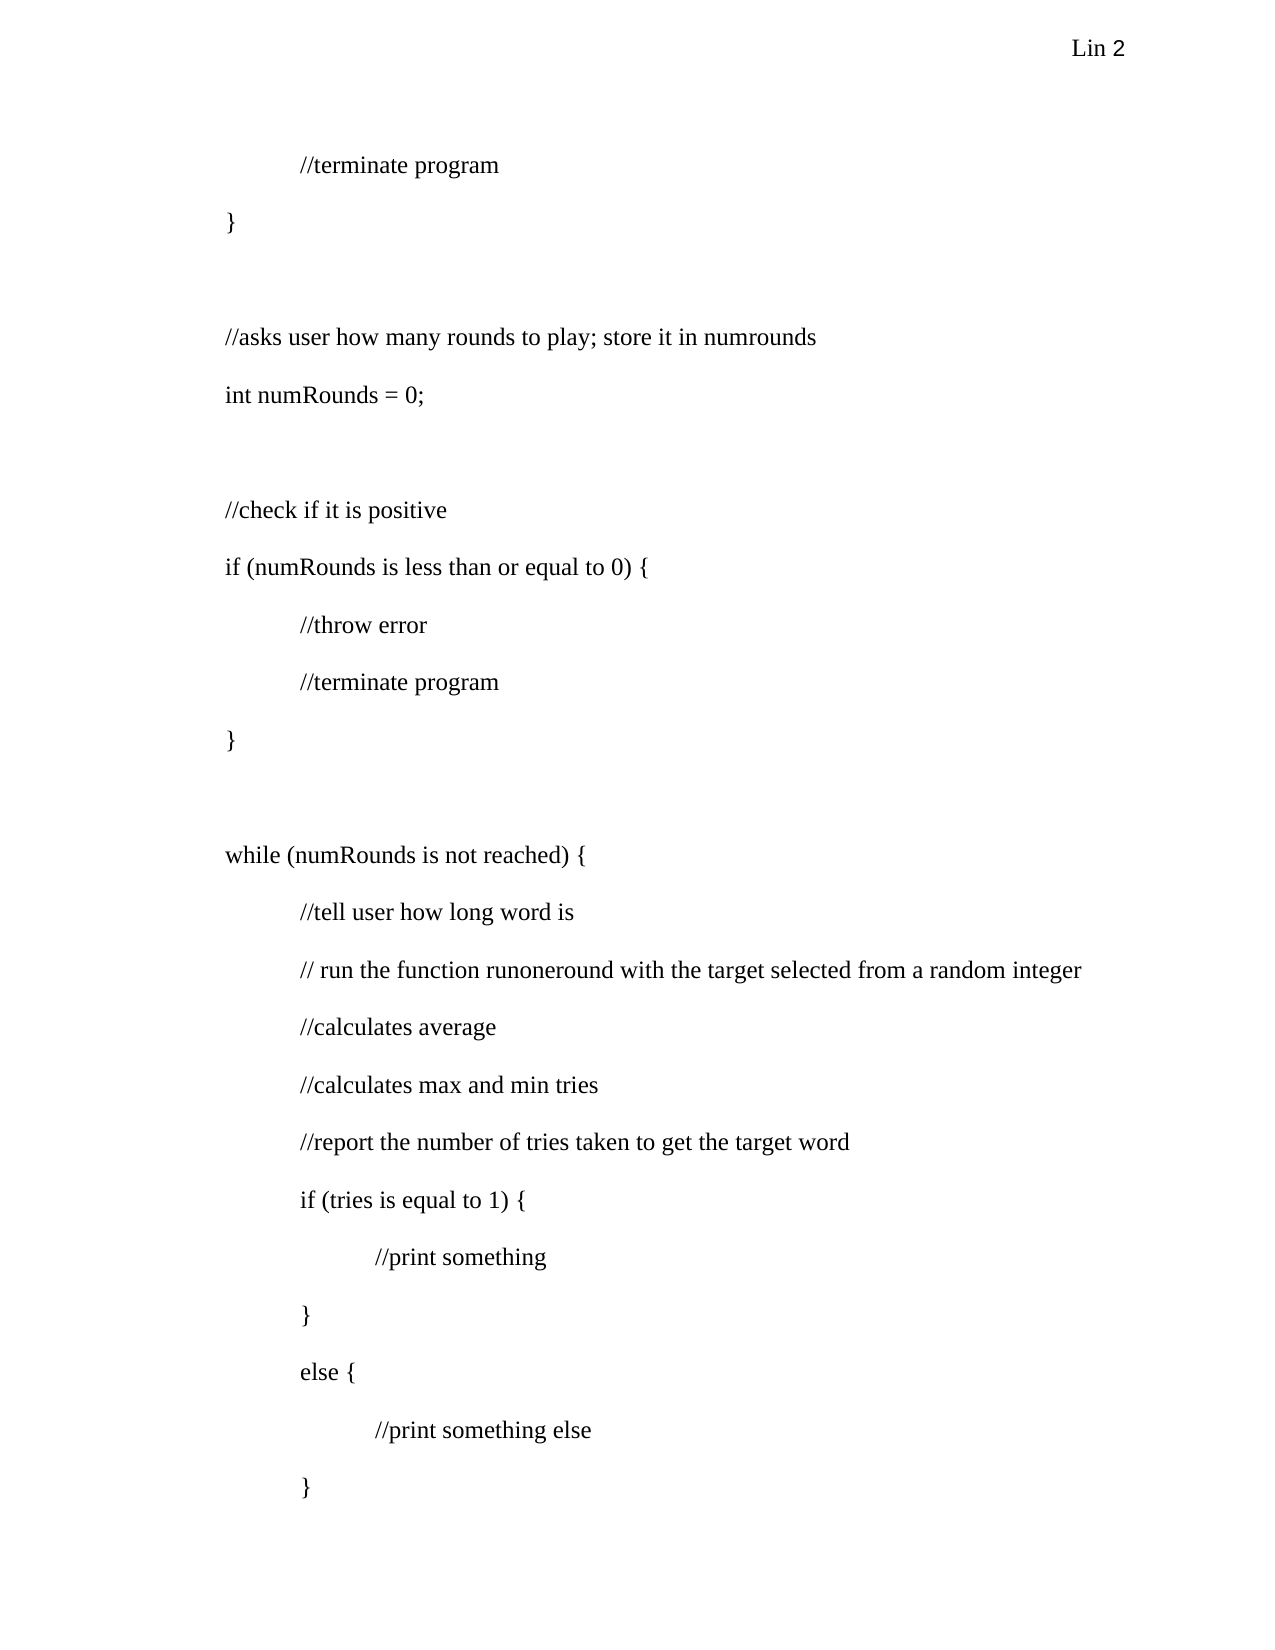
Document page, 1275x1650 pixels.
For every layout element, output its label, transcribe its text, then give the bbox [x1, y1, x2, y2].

text //print something [150, 1242, 1125, 1271]
text //report the number of tries taken to get the target word [150, 1127, 1125, 1156]
text //calculates max and min tries [150, 1070, 1125, 1099]
text } [150, 207, 1125, 236]
text int numRounds = 0; [150, 380, 1125, 409]
text } [150, 1472, 1125, 1501]
text //calculates average [150, 1012, 1125, 1041]
text //throw error [150, 610, 1125, 639]
text } [150, 1300, 1125, 1329]
text //terminate program [150, 150, 1125, 179]
text //print something else [150, 1415, 1125, 1444]
text //tell user how long word is [150, 897, 1125, 926]
text while (numRounds is not reached) { [150, 840, 1125, 869]
text //terminate program [150, 667, 1125, 696]
text else { [150, 1357, 1125, 1386]
text //check if it is positive [150, 495, 1125, 524]
text } [150, 725, 1125, 754]
text if (numRounds is less than or equal to 0) { [150, 552, 1125, 581]
text if (tries is equal to 1) { [150, 1185, 1125, 1214]
text // run the function runoneround with the target selected from a random integer [150, 955, 1125, 984]
text //asks user how many rounds to play; store it in numrounds [150, 322, 1125, 351]
